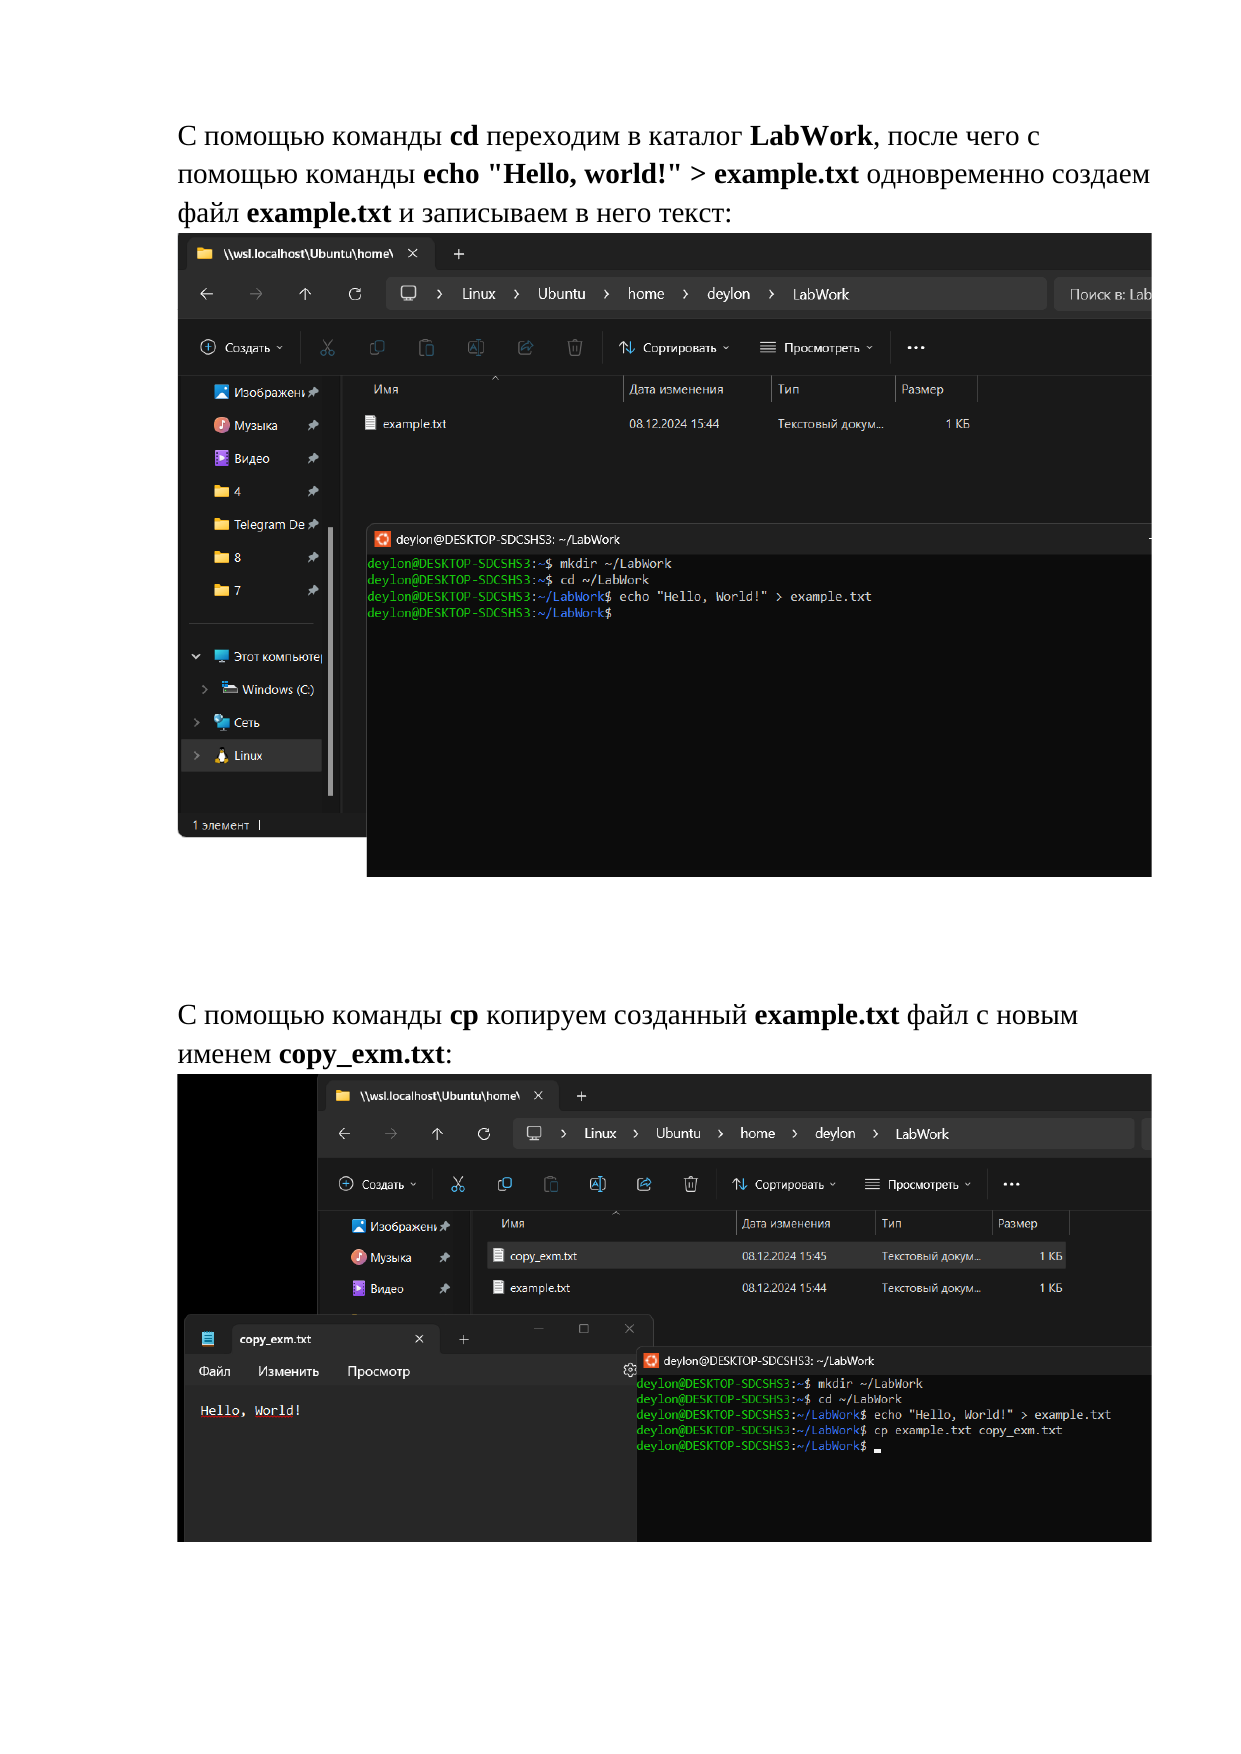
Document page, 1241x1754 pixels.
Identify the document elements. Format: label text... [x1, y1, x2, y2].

text C помощью команды cp копируем созданный example.txt файл с новым именем copy_exm.txt: [177, 997, 1152, 1069]
text С помощью команды cd переходим в каталог LabWork, после чего с помощью команды echo "Hello, world!" > example.txt одновременно создаем файл example.txt и записываем в него текст: [177, 118, 1152, 229]
picture [177, 1074, 1152, 1542]
picture [177, 233, 1152, 877]
